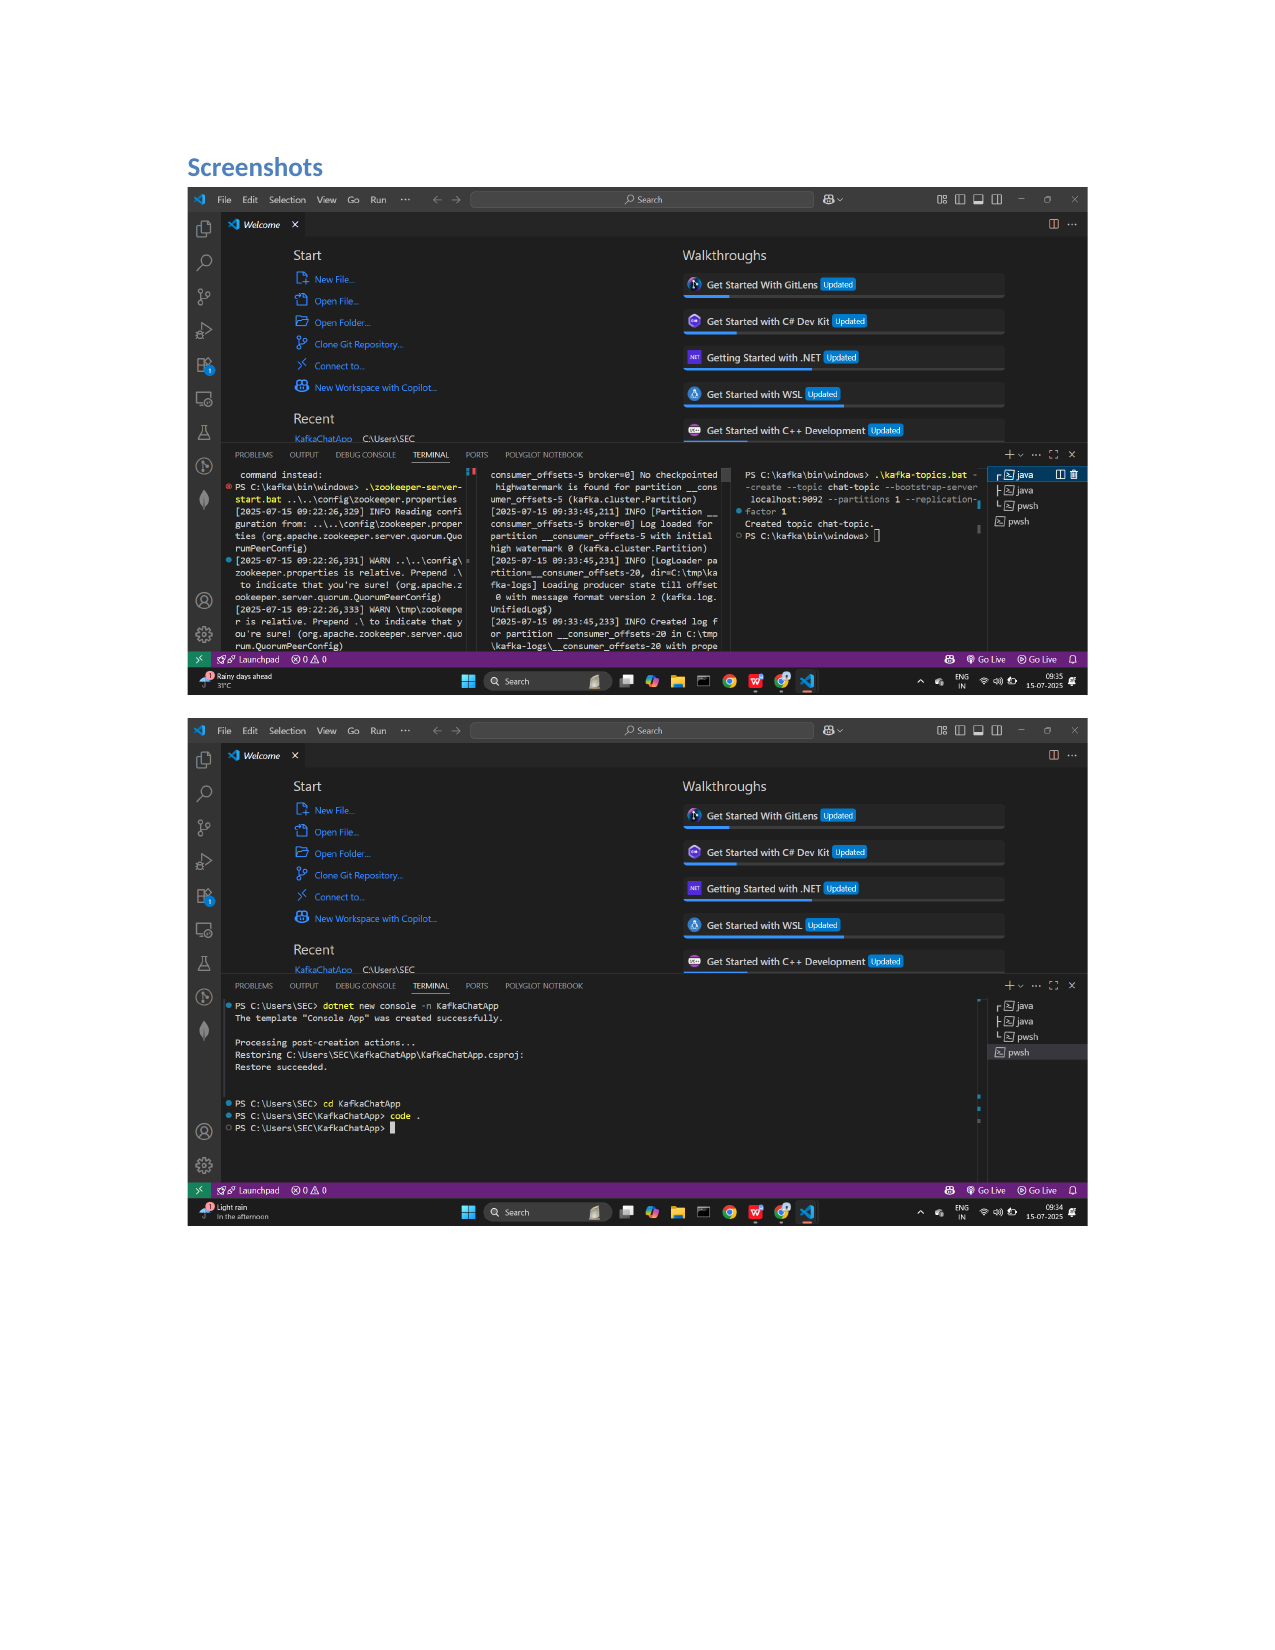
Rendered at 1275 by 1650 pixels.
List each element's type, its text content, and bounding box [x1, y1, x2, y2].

picture [187, 718, 1088, 1226]
picture [187, 187, 1088, 695]
subtitle Screenshots [187, 150, 1087, 183]
